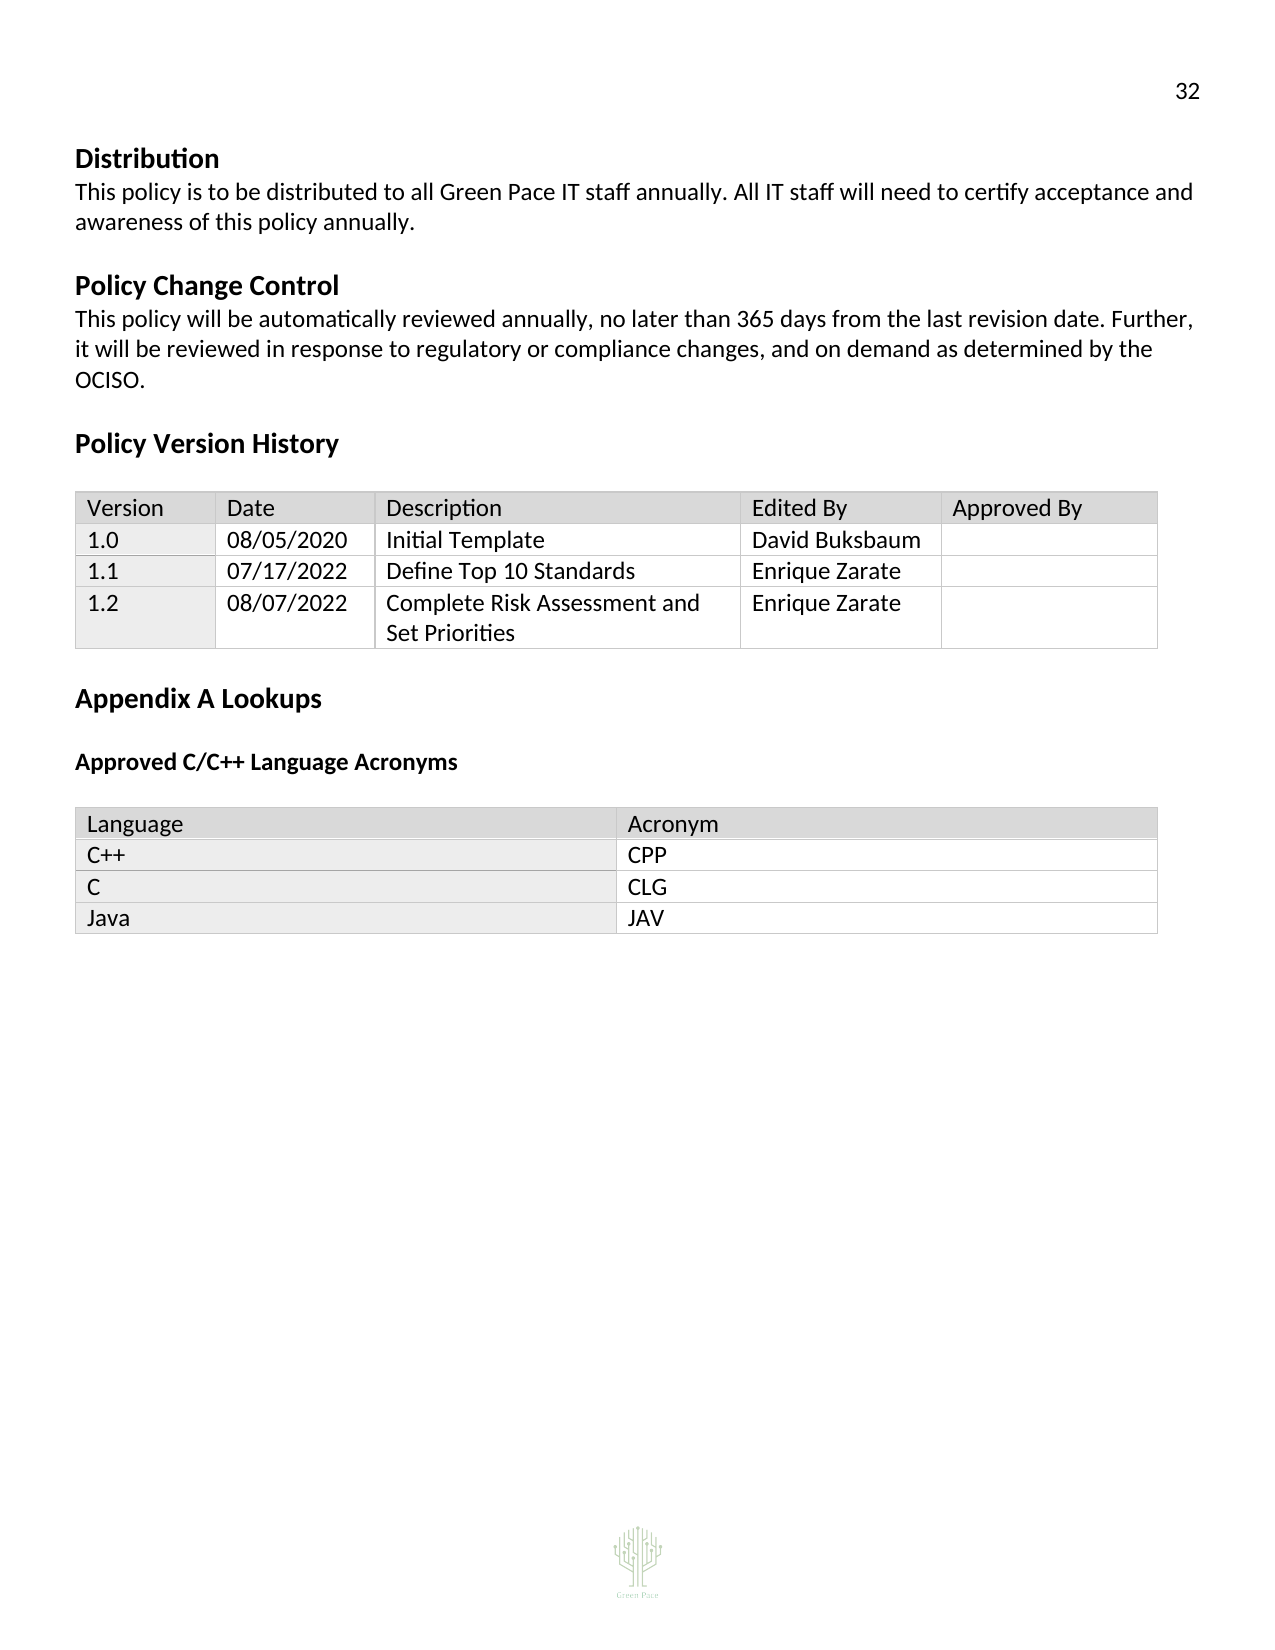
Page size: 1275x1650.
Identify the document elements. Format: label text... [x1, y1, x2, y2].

subtitle Policy Version History [75, 425, 1200, 461]
table_cell 1.0 [76, 524, 215, 554]
table_header Language [76, 808, 616, 838]
table_cell 07/17/2022 [216, 556, 374, 586]
table_header Approved By [942, 493, 1157, 523]
table_header Description [376, 493, 740, 523]
table_cell 1.1 [76, 556, 215, 586]
table_header Acronym [617, 808, 1157, 838]
table_cell CLG [617, 871, 1157, 902]
table_cell [942, 556, 1157, 586]
subtitle Approved C/C++ Language Acronyms [75, 746, 1200, 776]
text This policy will be automatically reviewed annually, no later than 365 days from the last revision date. Further, it will be reviewed in response to regulatory or compliance changes, and on demand as determined by the OCISO. [75, 303, 1200, 395]
text This policy is to be distributed to all Green Pace IT staff annually. All IT staff will need to certify acceptance and awareness of this policy annually. [75, 176, 1200, 237]
table_cell C [76, 871, 616, 902]
table_cell Enrique Zarate [741, 587, 941, 648]
table_cell C++ [76, 840, 616, 870]
table_cell Define Top 10 Standards [376, 556, 740, 586]
table_header Edited By [741, 493, 941, 523]
table_cell 08/05/2020 [216, 524, 374, 554]
table_cell 08/07/2022 [216, 587, 374, 648]
table_header Date [216, 493, 374, 523]
subtitle Distribution [75, 140, 1200, 176]
table_cell [942, 587, 1157, 648]
table_cell CPP [617, 840, 1157, 870]
subtitle Policy Change Control [75, 267, 1200, 303]
table_cell JAV [617, 903, 1157, 933]
table_cell Java [76, 903, 616, 933]
table_header Version [76, 493, 215, 523]
table_cell 1.2 [76, 587, 215, 648]
table_cell David Buksbaum [741, 524, 941, 554]
table_cell Complete Risk Assessment and Set Priorities [376, 587, 740, 648]
table_cell Enrique Zarate [741, 556, 941, 586]
picture [605, 1521, 670, 1606]
subtitle Appendix A Lookups [75, 680, 1200, 715]
table_cell Initial Template [376, 524, 740, 554]
table_cell [942, 524, 1157, 554]
